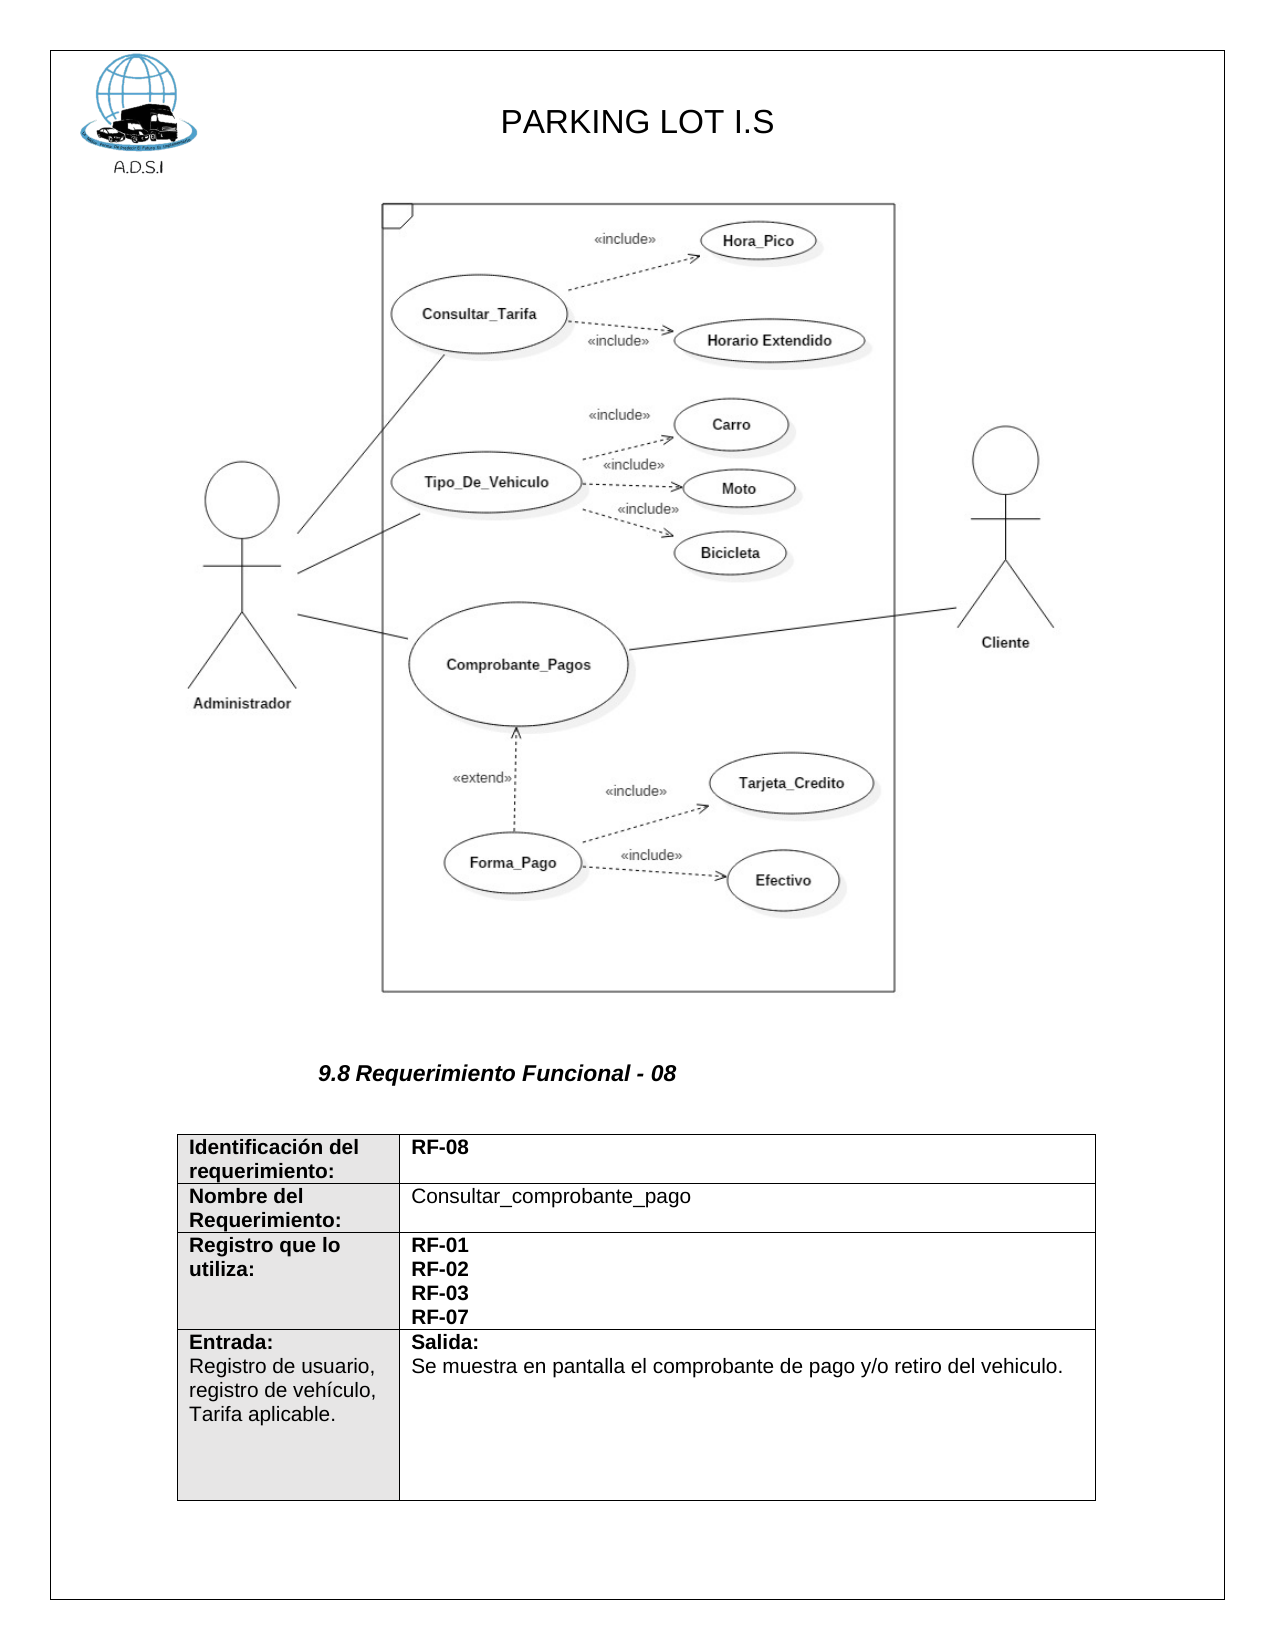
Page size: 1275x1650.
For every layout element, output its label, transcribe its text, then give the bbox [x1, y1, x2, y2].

table_cell Nombre del Requerimiento: [178, 1184, 399, 1232]
table_cell Entrada: Registro de usuario, registro de vehículo, Tarifa aplicable. [178, 1330, 399, 1500]
table_header Identificación del requerimiento: [178, 1135, 399, 1183]
table_cell Registro que lo utiliza: [178, 1233, 399, 1329]
picture [57, 53, 213, 176]
table_cell Consultar_comprobante_pago [400, 1184, 1095, 1232]
table_cell Salida: Se muestra en pantalla el comprobante de pago y/o retiro del vehiculo. [400, 1330, 1095, 1500]
list Requerimiento Funcional - 08 [318, 1060, 1098, 1086]
table_cell RF-01 RF-02 RF-03 RF-07 [400, 1233, 1095, 1329]
table_header RF-08 [400, 1135, 1095, 1183]
picture [177, 193, 1098, 1036]
